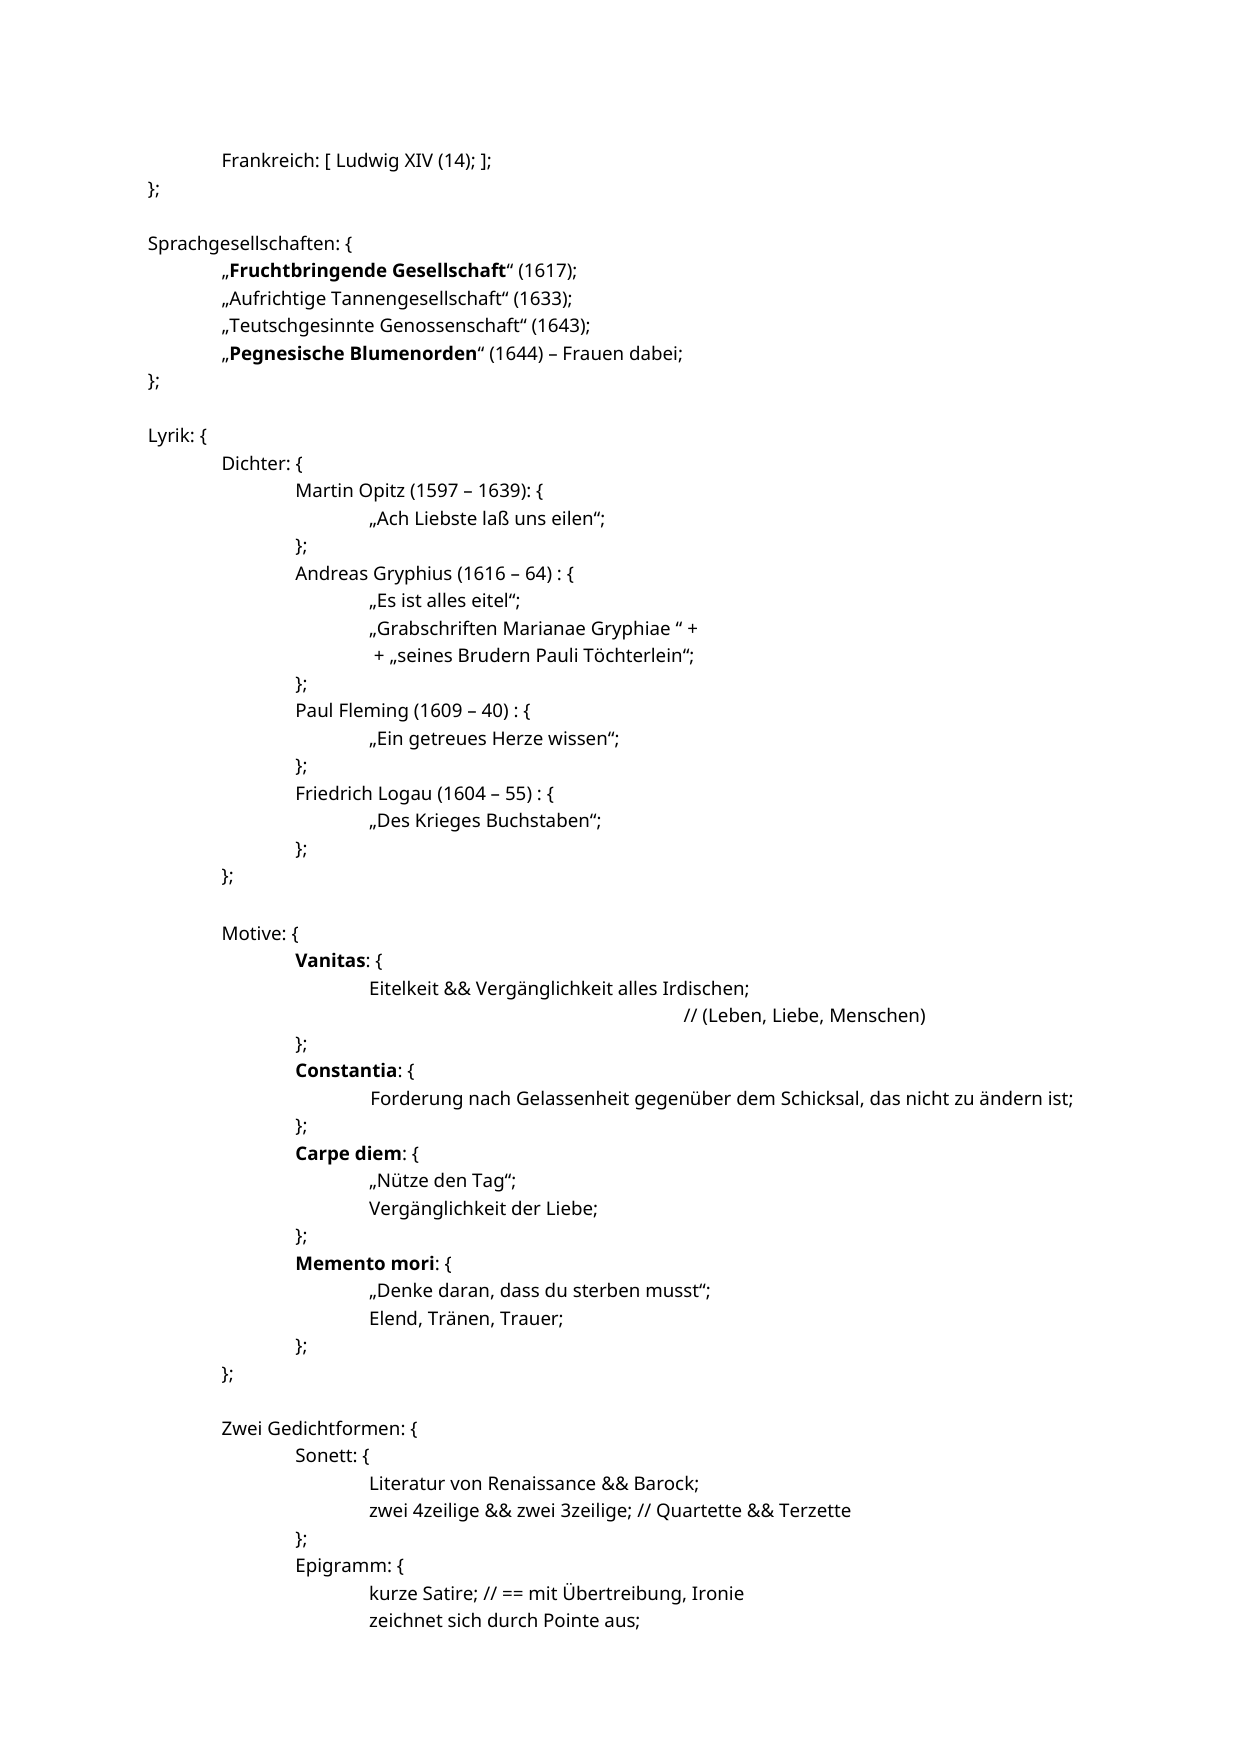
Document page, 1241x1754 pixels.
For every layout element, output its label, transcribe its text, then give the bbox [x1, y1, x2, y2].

text Memento mori: { [221, 1250, 1093, 1276]
text }; [148, 368, 1093, 393]
text Zwei Gedichtformen: { [148, 1415, 1093, 1441]
text Vergänglichkeit der Liebe; [295, 1195, 1093, 1221]
text „Teutschgesinnte Genossenschaft“ (1643); [148, 313, 1093, 338]
text }; [148, 835, 1093, 861]
text }; [148, 1525, 1093, 1551]
text }; [148, 1360, 1093, 1386]
text Lyrik: { [148, 423, 1093, 448]
text „Des Krieges Buchstaben“; [148, 808, 1093, 833]
text „Nütze den Tag“; [221, 1168, 1093, 1193]
text „Aufrichtige Tannengesellschaft“ (1633); [148, 285, 1093, 311]
text }; [148, 863, 1093, 888]
text }; [221, 1030, 1093, 1056]
text „Fruchtbringende Gesellschaft“ (1617); [148, 258, 1093, 283]
text zwei 4zeilige && zwei 3zeilige; // Quartette && Terzette [148, 1498, 1093, 1523]
text „Denke daran, dass du sterben musst“; [221, 1278, 1093, 1303]
text Elend, Tränen, Trauer; [221, 1305, 1093, 1331]
text „Grabschriften Marianae Gryphiae “ + [148, 615, 1093, 641]
text Literatur von Renaissance && Barock; [148, 1470, 1093, 1496]
text Eitelkeit && Vergänglichkeit alles Irdischen; [148, 975, 1093, 1001]
text Forderung nach Gelassenheit gegenüber dem Schicksal, das nicht zu ändern ist; [369, 1085, 1093, 1111]
text Motive: { [148, 920, 1093, 946]
text Frankreich: [ Ludwig XIV (14); ]; [148, 148, 1093, 173]
text // (Leben, Liebe, Menschen) [590, 1003, 1093, 1028]
text }; [148, 670, 1093, 696]
text zeichnet sich durch Pointe aus; [148, 1608, 1093, 1633]
text „Ein getreues Herze wissen“; [148, 725, 1093, 751]
text Constantia: { [221, 1058, 1093, 1083]
text Martin Opitz (1597 – 1639): { [148, 478, 1093, 503]
text }; [148, 533, 1093, 558]
text „Pegnesische Blumenorden“ (1644) – Frauen dabei; [148, 340, 1093, 366]
text }; [221, 1333, 1093, 1358]
text Friedrich Logau (1604 – 55) : { [148, 780, 1093, 806]
text „Ach Liebste laß uns eilen“; [148, 505, 1093, 531]
text Paul Fleming (1609 – 40) : { [148, 698, 1093, 723]
text Sprachgesellschaften: { [148, 230, 1093, 256]
text Andreas Gryphius (1616 – 64) : { [148, 560, 1093, 586]
text „Es ist alles eitel“; [148, 588, 1093, 613]
text Vanitas: { [148, 948, 1093, 973]
text kurze Satire; // == mit Übertreibung, Ironie [148, 1580, 1093, 1606]
text }; [221, 1223, 1093, 1248]
text Sonett: { [148, 1443, 1093, 1468]
text }; [221, 1113, 1093, 1138]
text + „seines Brudern Pauli Töchterlein“; [295, 643, 1093, 668]
text Epigramm: { [148, 1553, 1093, 1578]
text }; [148, 175, 1093, 201]
text }; [148, 753, 1093, 778]
text Carpe diem: { [221, 1140, 1093, 1166]
text Dichter: { [148, 450, 1093, 476]
